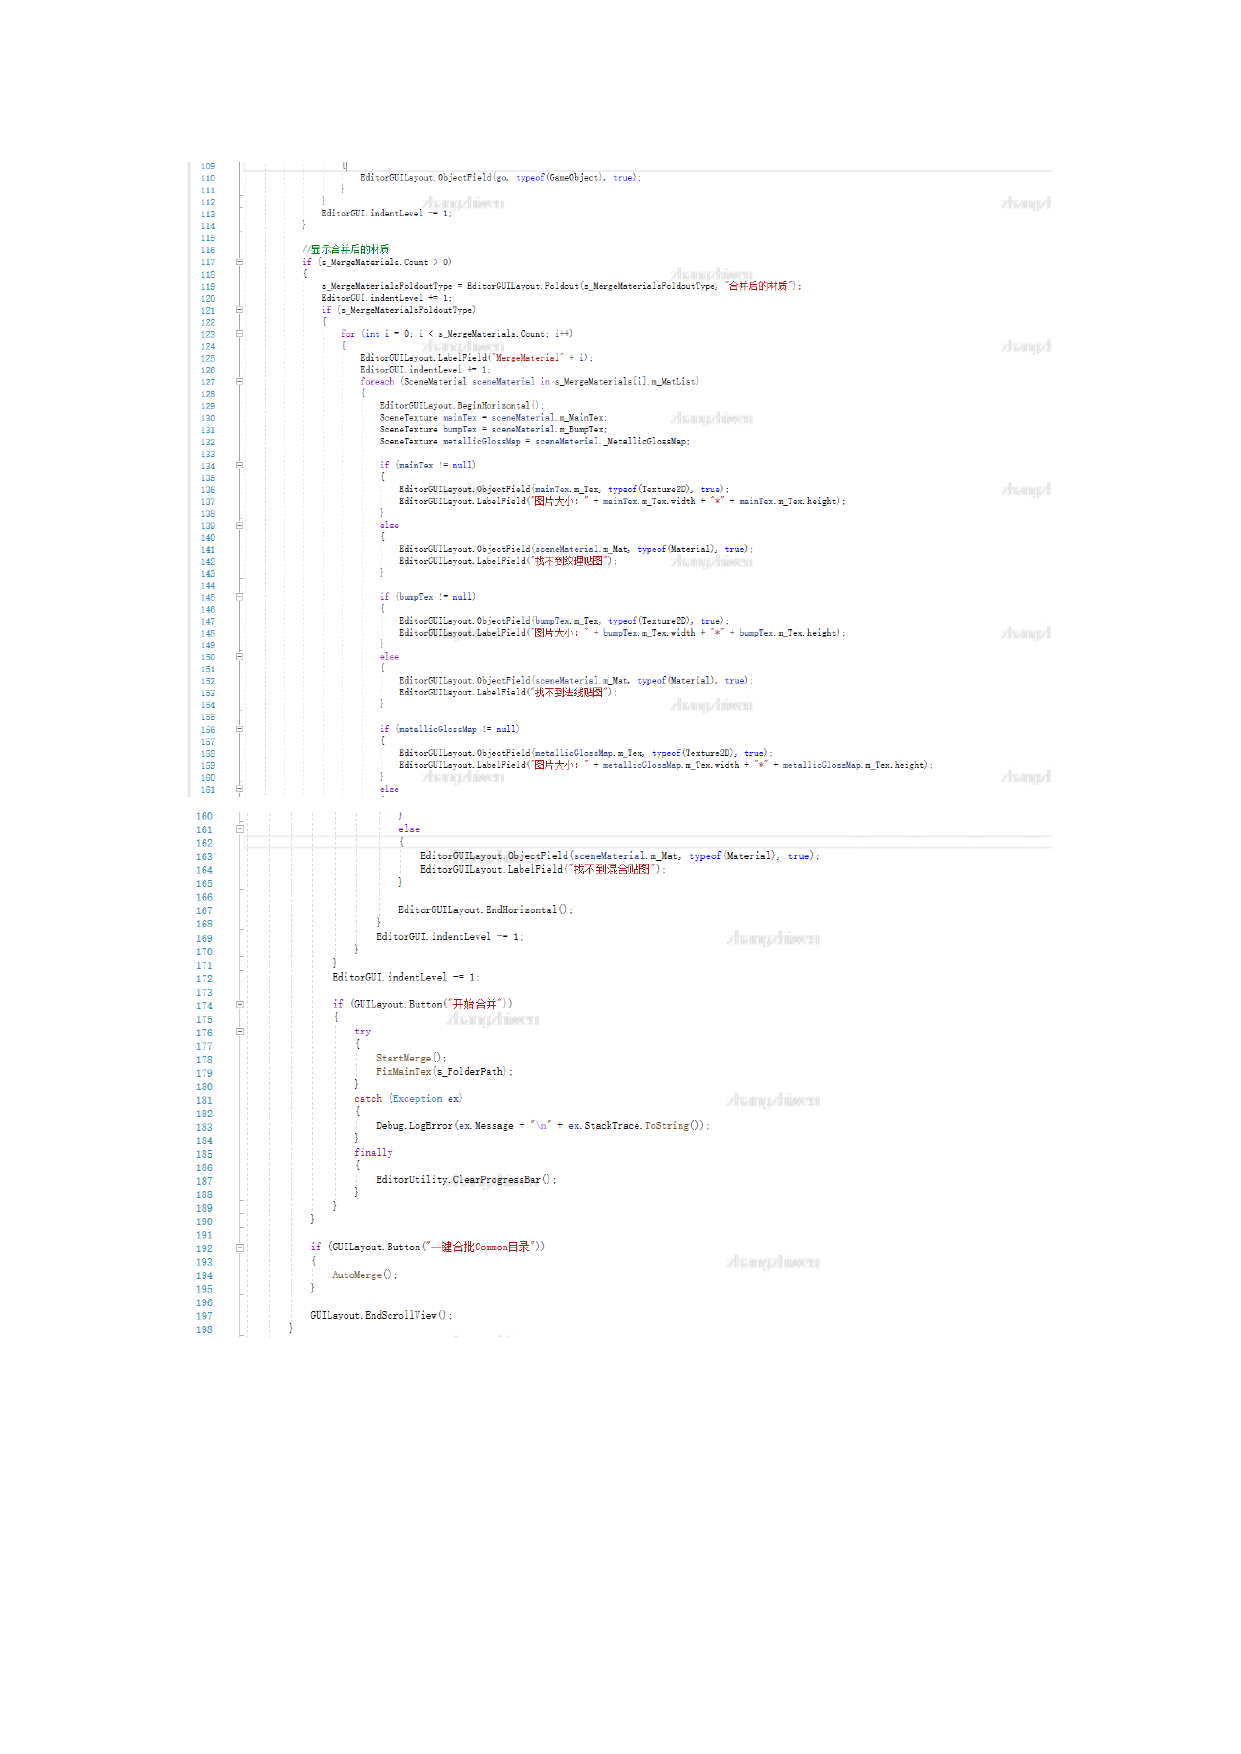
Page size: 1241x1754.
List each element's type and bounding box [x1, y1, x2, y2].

picture [187, 162, 1052, 797]
picture [187, 812, 1052, 1337]
